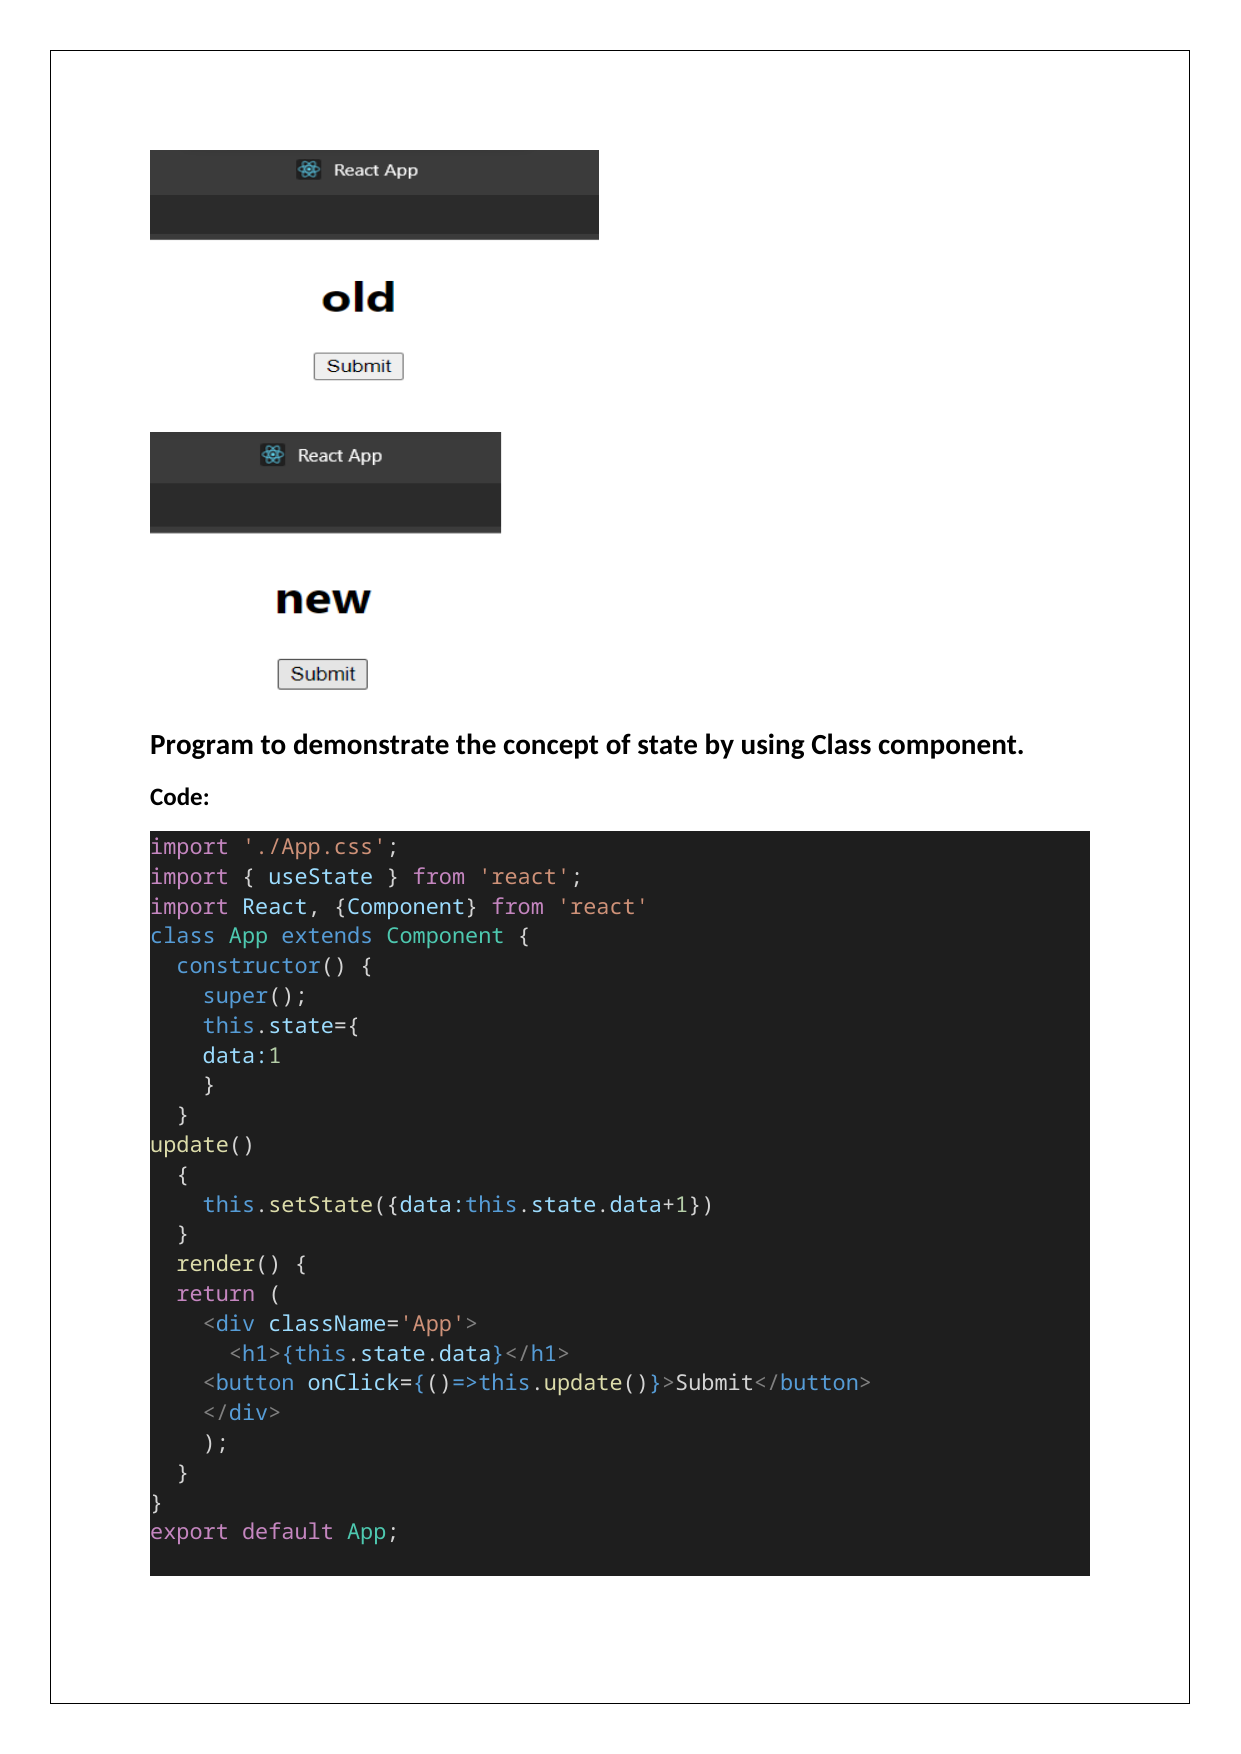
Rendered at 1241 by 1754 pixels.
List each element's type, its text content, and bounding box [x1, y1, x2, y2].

text constructor() { [150, 950, 1090, 980]
text ); [150, 1427, 1090, 1457]
text <h1>{this.state.data}</h1> [150, 1338, 1090, 1367]
text this.setState({data:this.state.data+1}) [150, 1189, 1090, 1218]
text import { useState } from 'react'; [150, 861, 1090, 891]
text } [150, 1487, 1090, 1516]
text render() { [150, 1248, 1090, 1278]
text } [150, 1218, 1090, 1248]
text Program to demonstrate the concept of state by using Class component. [150, 726, 1090, 762]
text import React, {Component} from 'react' [150, 891, 1090, 921]
text class App extends Component { [150, 921, 1090, 950]
text update() [150, 1129, 1090, 1159]
text </div> [150, 1397, 1090, 1427]
text Code: [150, 782, 1090, 812]
text import './App.css'; [150, 831, 1090, 861]
text } [150, 1069, 1090, 1099]
text data:1 [150, 1040, 1090, 1069]
text this.state={ [150, 1010, 1090, 1040]
picture [150, 432, 502, 708]
text export default App; [150, 1516, 1090, 1546]
text <div className='App'> [150, 1308, 1090, 1338]
text } [150, 1099, 1090, 1129]
text } [150, 1457, 1090, 1487]
text super(); [150, 980, 1090, 1010]
picture [150, 150, 599, 414]
text <button onClick={()=>this.update()}>Submit</button> [150, 1367, 1090, 1397]
text { [150, 1159, 1090, 1189]
text return ( [150, 1278, 1090, 1308]
